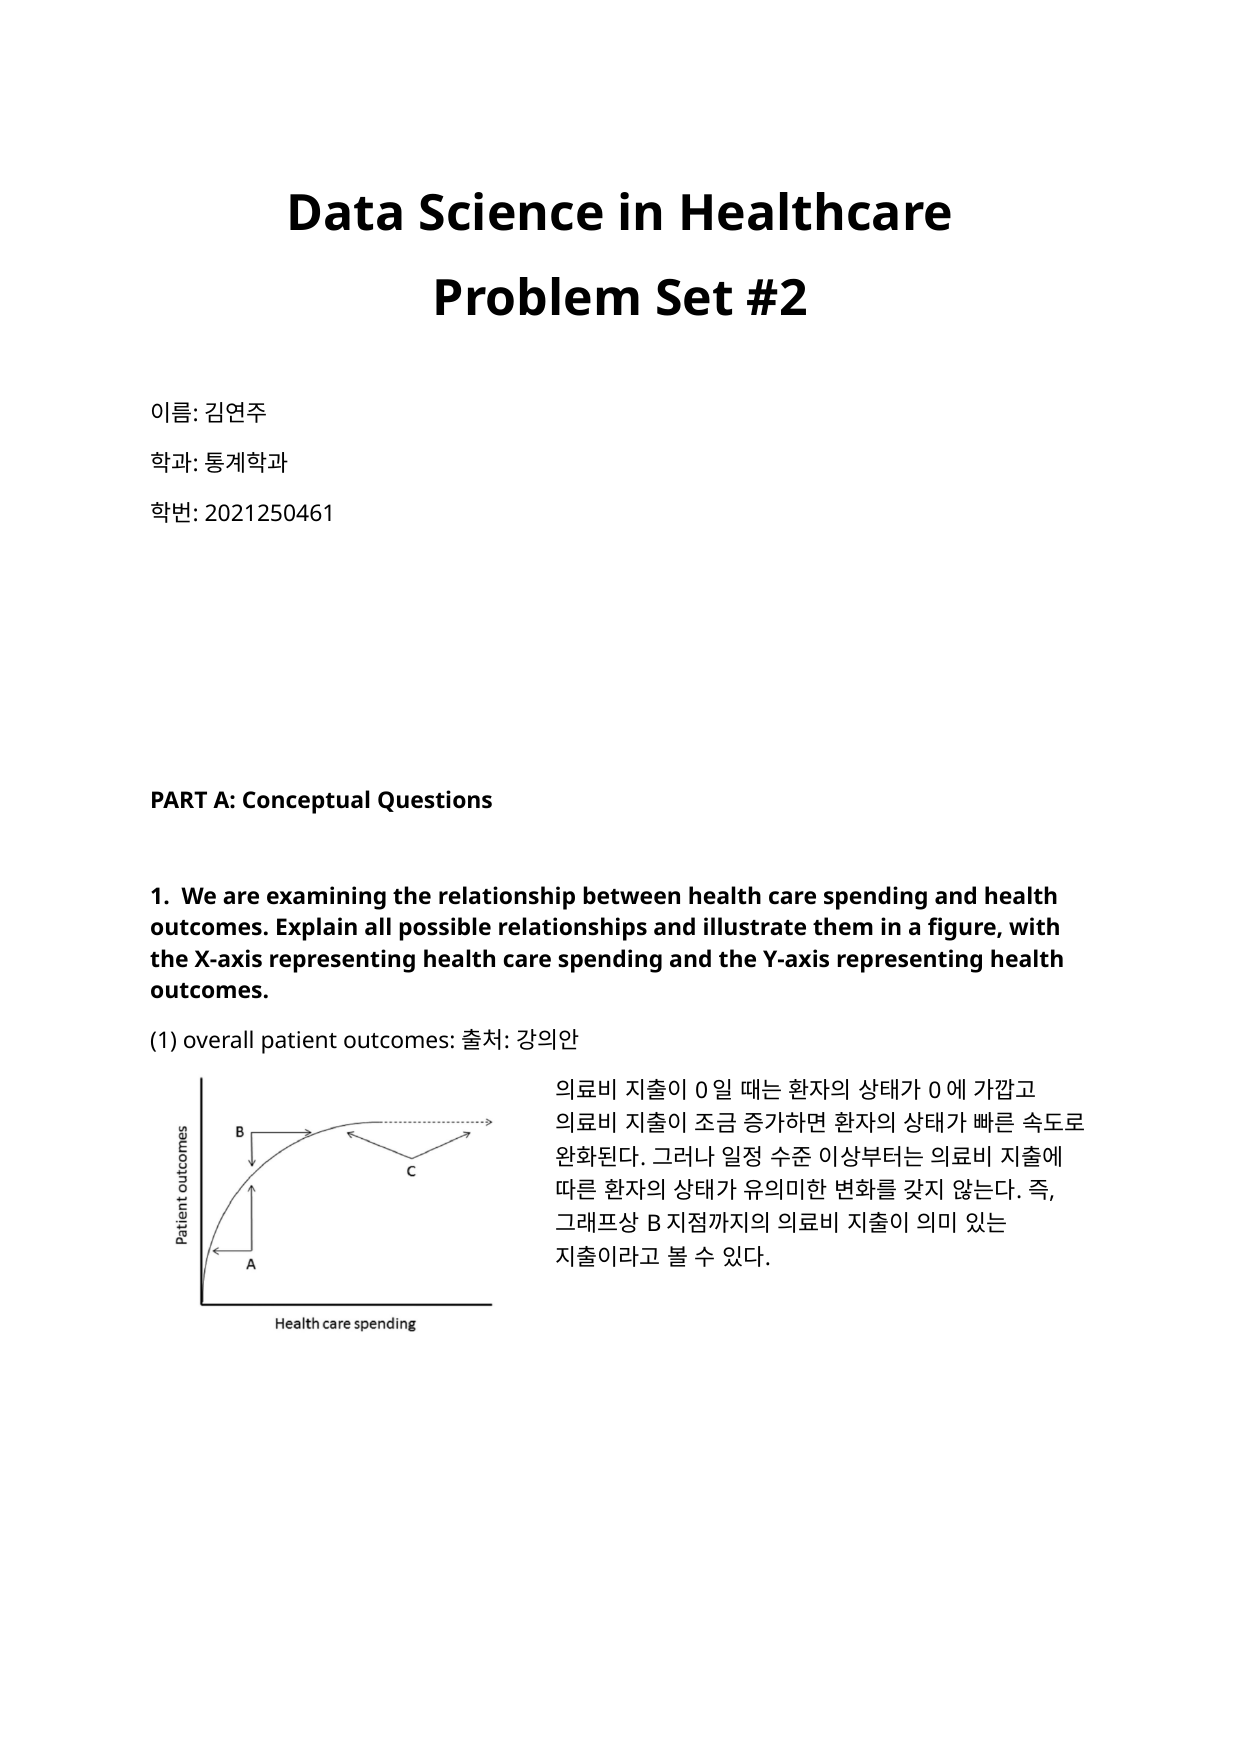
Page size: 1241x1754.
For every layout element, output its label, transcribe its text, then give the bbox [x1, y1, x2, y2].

text 1. We are examining the relationship between health care spending and health outcomes. Explain all possible relationships and illustrate them in a figure, with the X-axis representing health care spending and the Y-axis representing health outcomes. [150, 880, 1090, 1005]
text Problem Set #2 [150, 262, 1090, 330]
text PART A: Conceptual Questions [150, 784, 1090, 816]
text 의료비 지출이 0일 때는 환자의 상태가 0에 가깝고 의료비 지출이 조금 증가하면 환자의 상태가 빠른 속도로 완화된다. 그러나 일정 수준 이상부터는 의료비 지출에 따른 환자의 상태가 유의미한 변화를 갖지 않는다. 즉, 그래프상 B지점까지의 의료비 지출이 의미 있는 지출이라고 볼 수 있다. [537, 1072, 1090, 1272]
text 학번: 2021250461 [150, 495, 1090, 528]
text 이름: 김연주 [150, 395, 1090, 428]
text (1) overall patient outcomes: 출처: 강의안 [150, 1022, 1090, 1055]
picture [152, 1066, 537, 1338]
text Data Science in Healthcare [150, 177, 1090, 245]
text 학과: 통계학과 [150, 445, 1090, 478]
